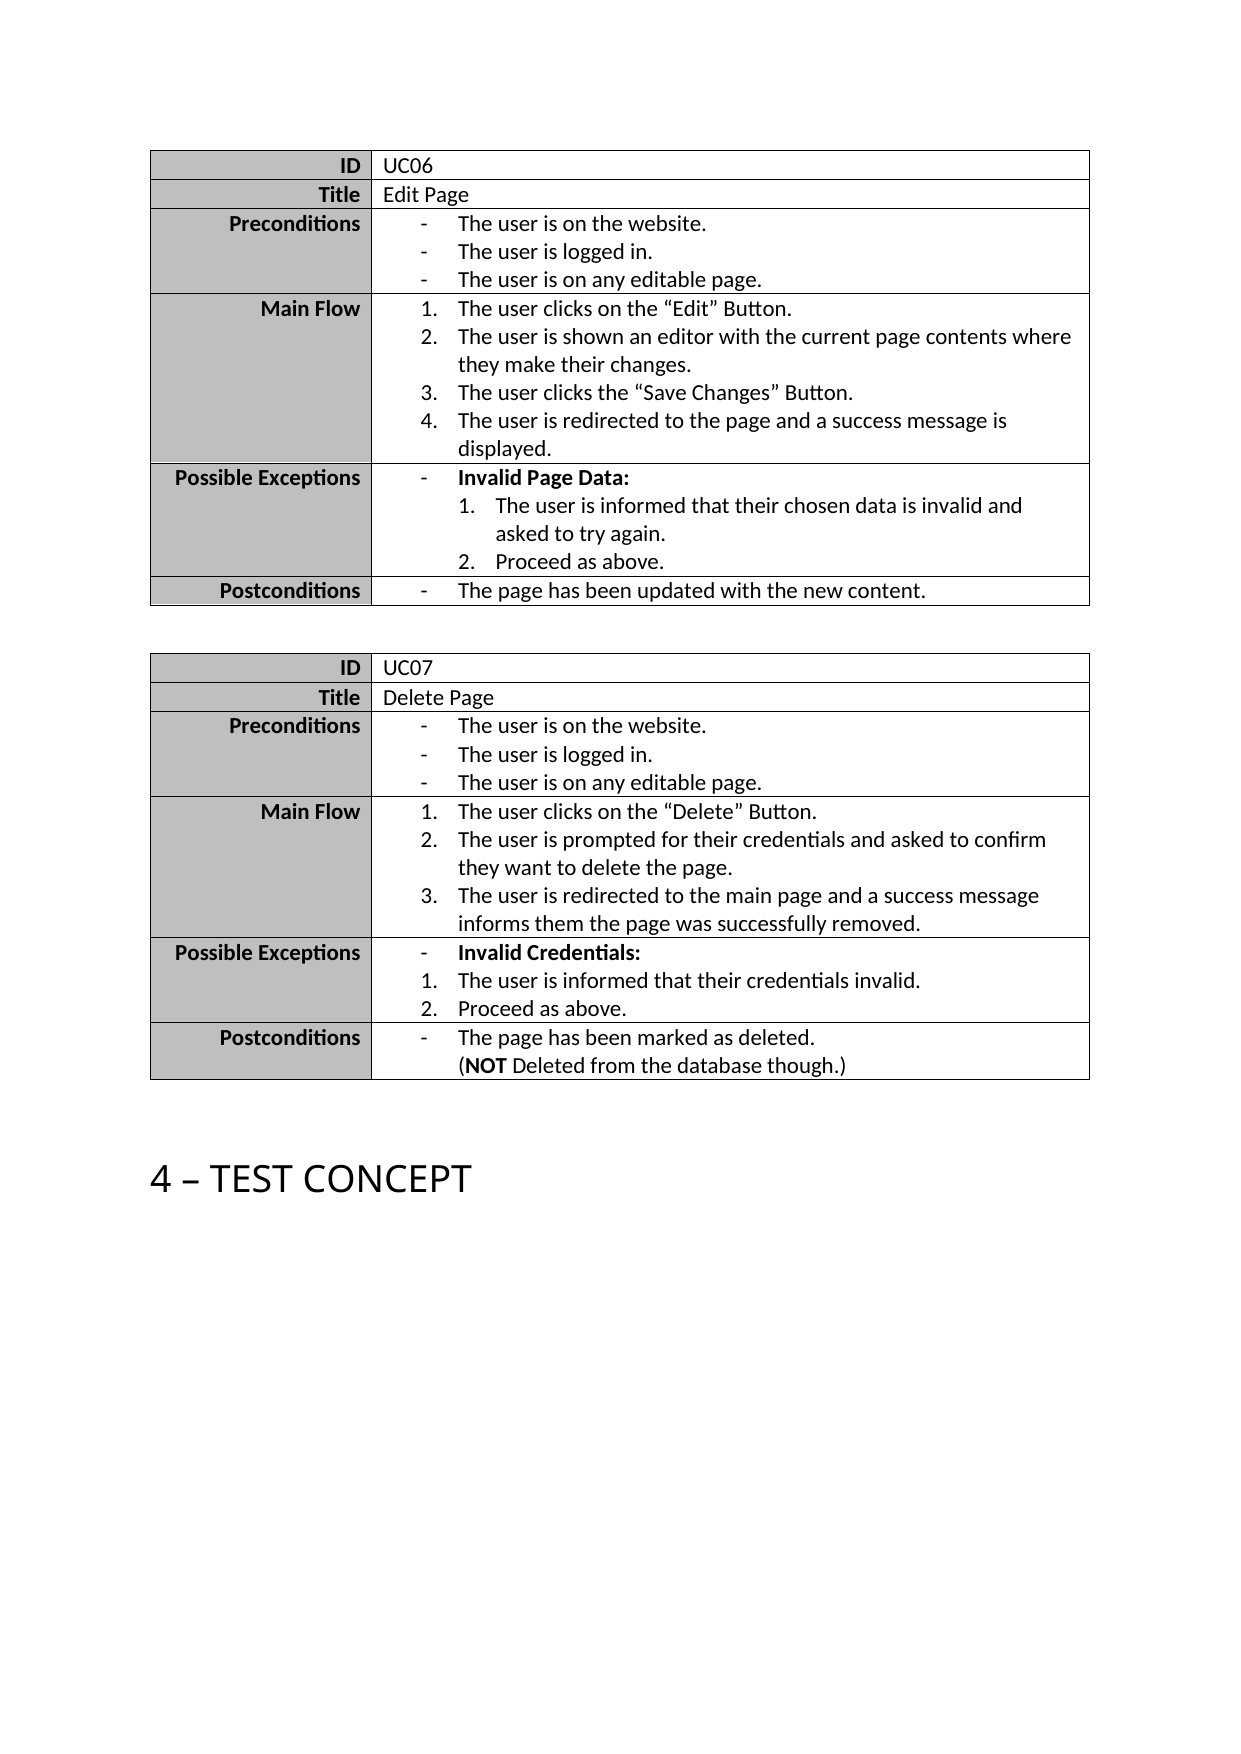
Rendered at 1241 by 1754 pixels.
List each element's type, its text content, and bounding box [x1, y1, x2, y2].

table_header UC07 [372, 654, 1089, 682]
table_header ID [151, 654, 371, 682]
table_cell The user is on the website. The user is logged in. The user is on any editable page. [372, 209, 1089, 293]
table_cell Edit Page [372, 180, 1089, 208]
table_cell Main Flow [151, 294, 371, 462]
table_cell Possible Exceptions [151, 464, 371, 576]
table_cell Invalid Credentials: The user is informed that their credentials invalid. Proceed as above. [372, 938, 1089, 1022]
subtitle 4 – Test Concept [150, 1152, 1090, 1203]
table_cell The page has been marked as deleted. (NOT Deleted from the database though.) [372, 1023, 1089, 1079]
table_cell Invalid Page Data: The user is informed that their chosen data is invalid and asked to try again. Proceed as above. [372, 464, 1089, 576]
table_header ID [151, 151, 371, 179]
table_cell Postconditions [151, 1023, 371, 1079]
table_cell Preconditions [151, 209, 371, 293]
table_cell The user is on the website. The user is logged in. The user is on any editable page. [372, 712, 1089, 796]
table_cell Preconditions [151, 712, 371, 796]
table_cell The user clicks on the “Edit” Button. The user is shown an editor with the current page contents where they make their changes. The user clicks the “Save Changes” Button. The user is redirected to the page and a success message is displayed. [372, 294, 1089, 462]
table_cell Possible Exceptions [151, 938, 371, 1022]
table_cell Title [151, 180, 371, 208]
table_cell The page has been updated with the new content. [372, 577, 1089, 604]
table_cell Title [151, 683, 371, 711]
table_cell Main Flow [151, 797, 371, 937]
table_cell Delete Page [372, 683, 1089, 711]
table_header UC06 [372, 151, 1089, 179]
table_cell The user clicks on the “Delete” Button. The user is prompted for their credentials and asked to confirm they want to delete the page. The user is redirected to the main page and a success message informs them the page was successfully removed. [372, 797, 1089, 937]
table_cell Postconditions [151, 577, 371, 604]
